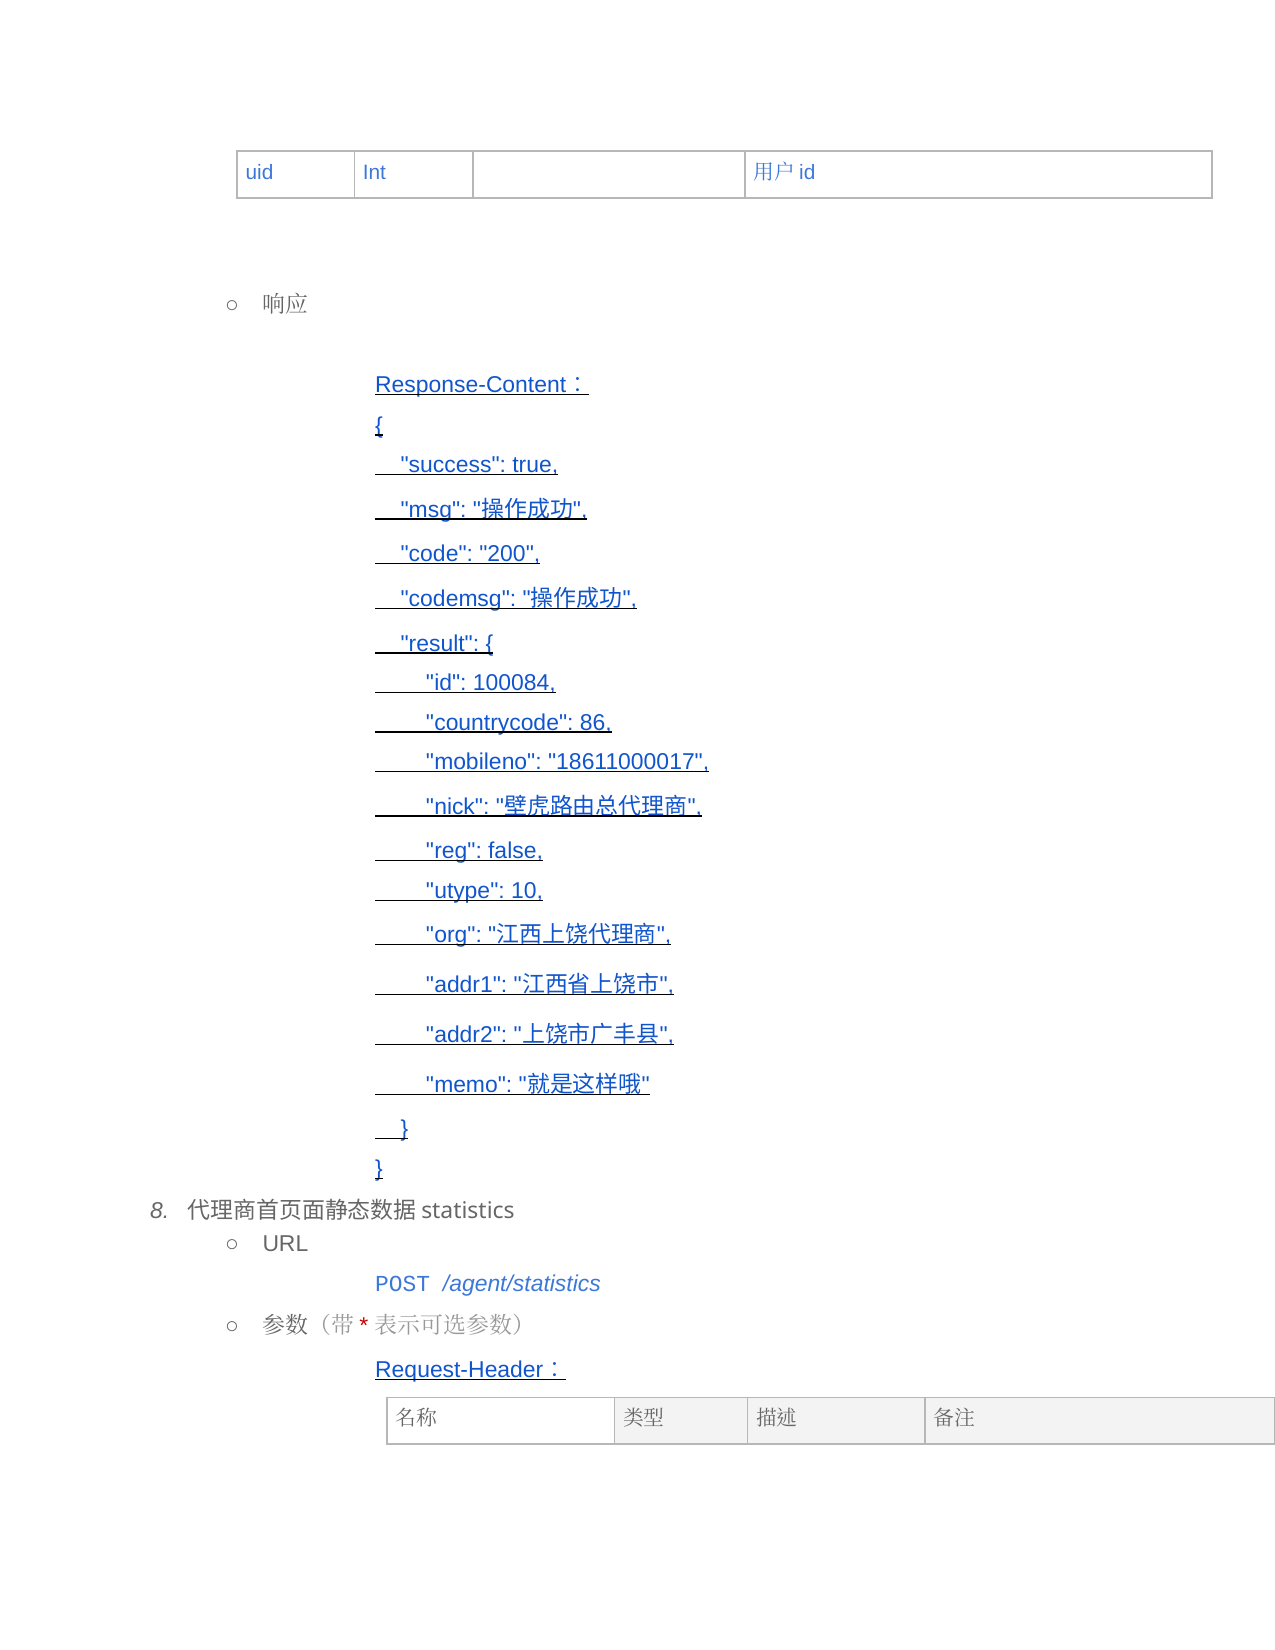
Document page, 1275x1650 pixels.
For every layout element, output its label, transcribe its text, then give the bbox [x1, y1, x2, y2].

text "mobileno": "18611000017", [375, 748, 1125, 774]
text "success": true, [375, 451, 1125, 477]
text { [375, 412, 1125, 438]
text } [375, 1115, 1125, 1142]
text Request-Header： [375, 1356, 1125, 1383]
list 响应 [225, 291, 1125, 318]
text "addr1": "江西省上饶市", [375, 966, 1125, 999]
table_cell 用户id [746, 152, 1211, 197]
table_header 备注 [926, 1398, 1274, 1443]
table_header 描述 [748, 1398, 924, 1443]
text "memo": "就是这样哦" [375, 1066, 1125, 1099]
text "countrycode": 86, [375, 708, 1125, 735]
text "addr2": "上饶市广丰县", [375, 1016, 1125, 1049]
text } [375, 1155, 1125, 1181]
list 参数（带 * 表示可选参数） [225, 1312, 1125, 1339]
table_cell Int [355, 152, 472, 197]
table_header 名称 [388, 1398, 614, 1443]
text "utype": 10, [375, 877, 1125, 903]
text "id": 100084, [375, 669, 1125, 695]
table_cell uid [238, 152, 354, 197]
text "reg": false, [375, 837, 1125, 864]
text "org": "江西上饶代理商", [375, 916, 1125, 949]
text POST /agent/statistics [300, 1270, 1125, 1298]
text "result": { [375, 629, 1125, 656]
subtitle 代理商首页面静态数据statistics [150, 1194, 1125, 1226]
list URL [225, 1230, 1125, 1257]
text "code": "200", [375, 540, 1125, 567]
text "codemsg": "操作成功", [375, 580, 1125, 613]
table_cell [474, 152, 744, 197]
text Response-Content： [375, 371, 1125, 398]
text "nick": "壁虎路由总代理商", [375, 787, 1125, 821]
table_header 类型 [615, 1398, 747, 1443]
text "msg": "操作成功", [375, 491, 1125, 524]
